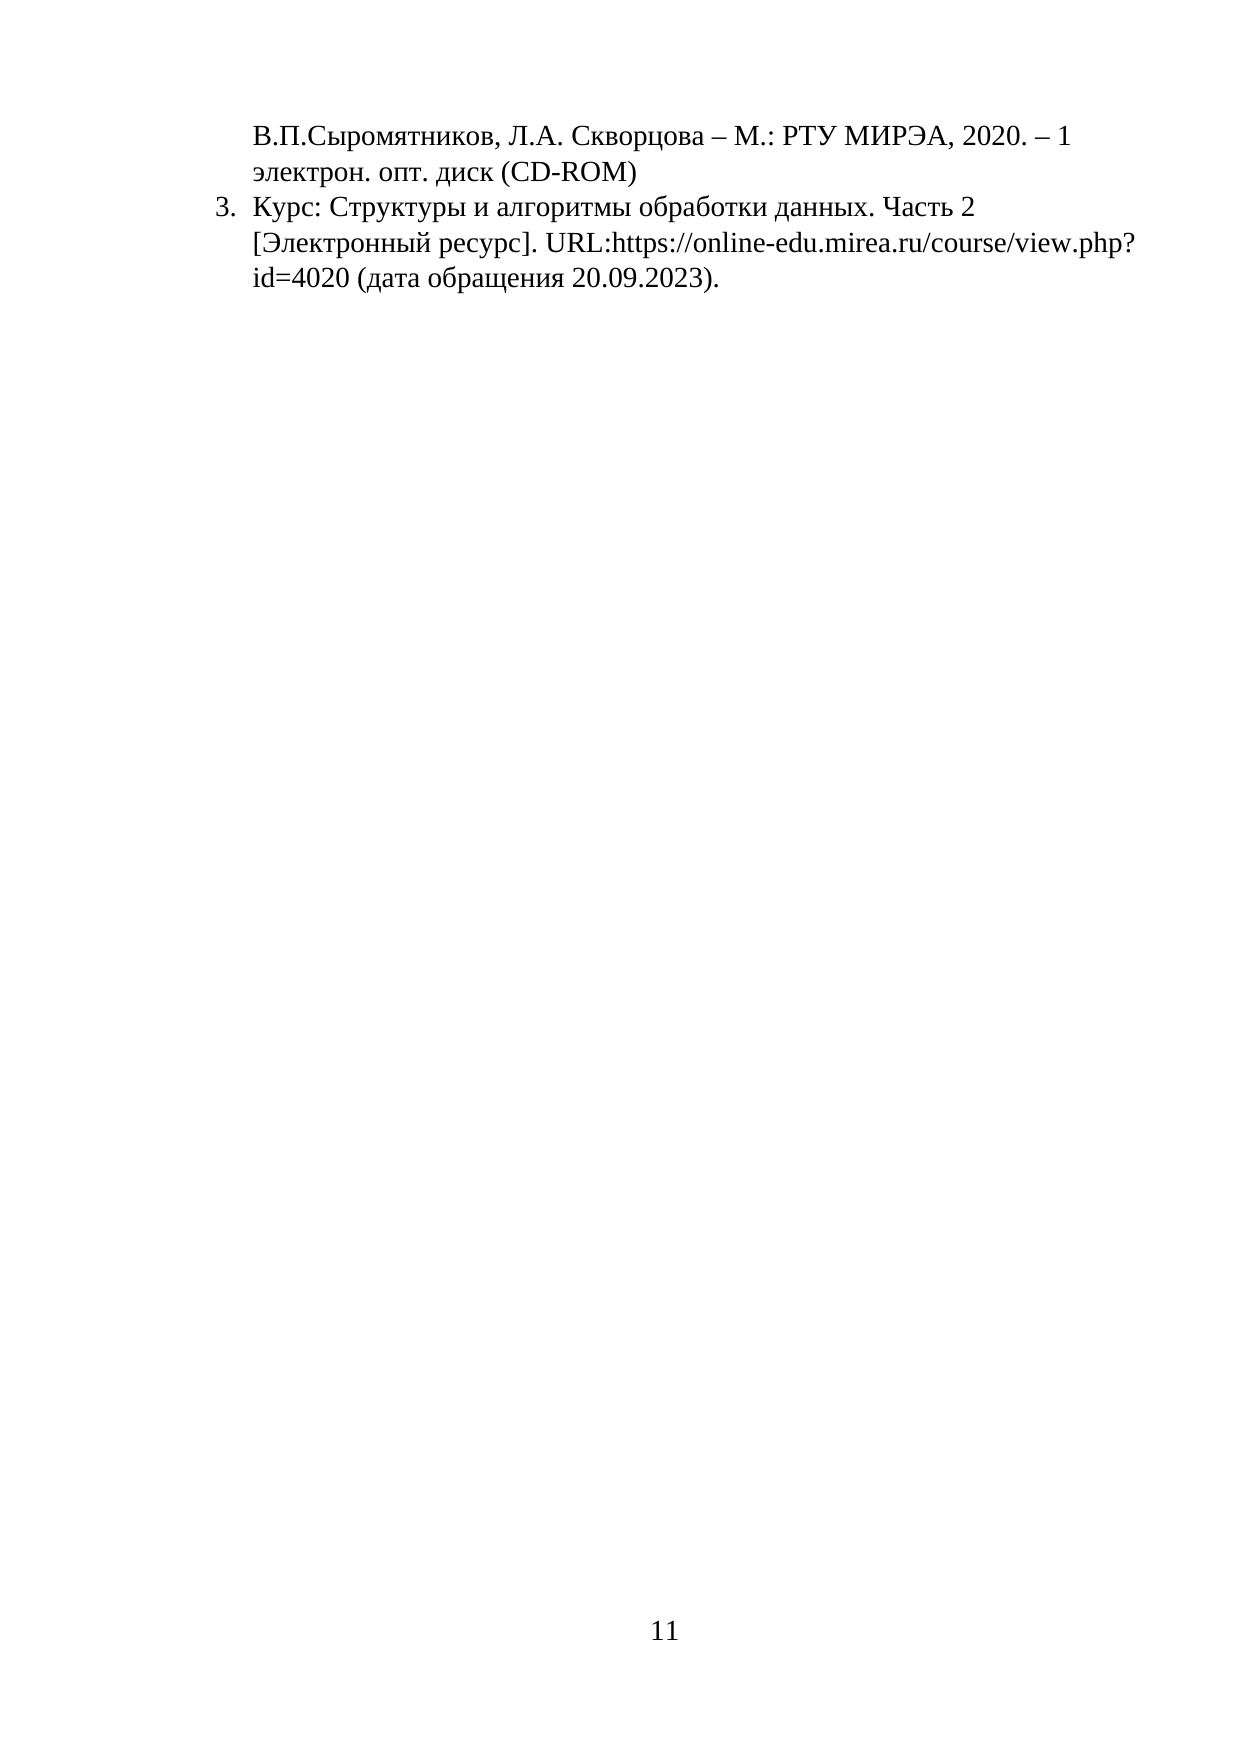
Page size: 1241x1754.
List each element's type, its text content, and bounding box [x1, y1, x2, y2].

list Курс: Структуры и алгоритмы обработки данных. Часть 2 [Электронный ресурс]. URL:https://online-edu.mirea.ru/course/view.php?id=4020 (дата обращения 20.09.2023). [215, 189, 1152, 294]
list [215, 118, 1152, 187]
